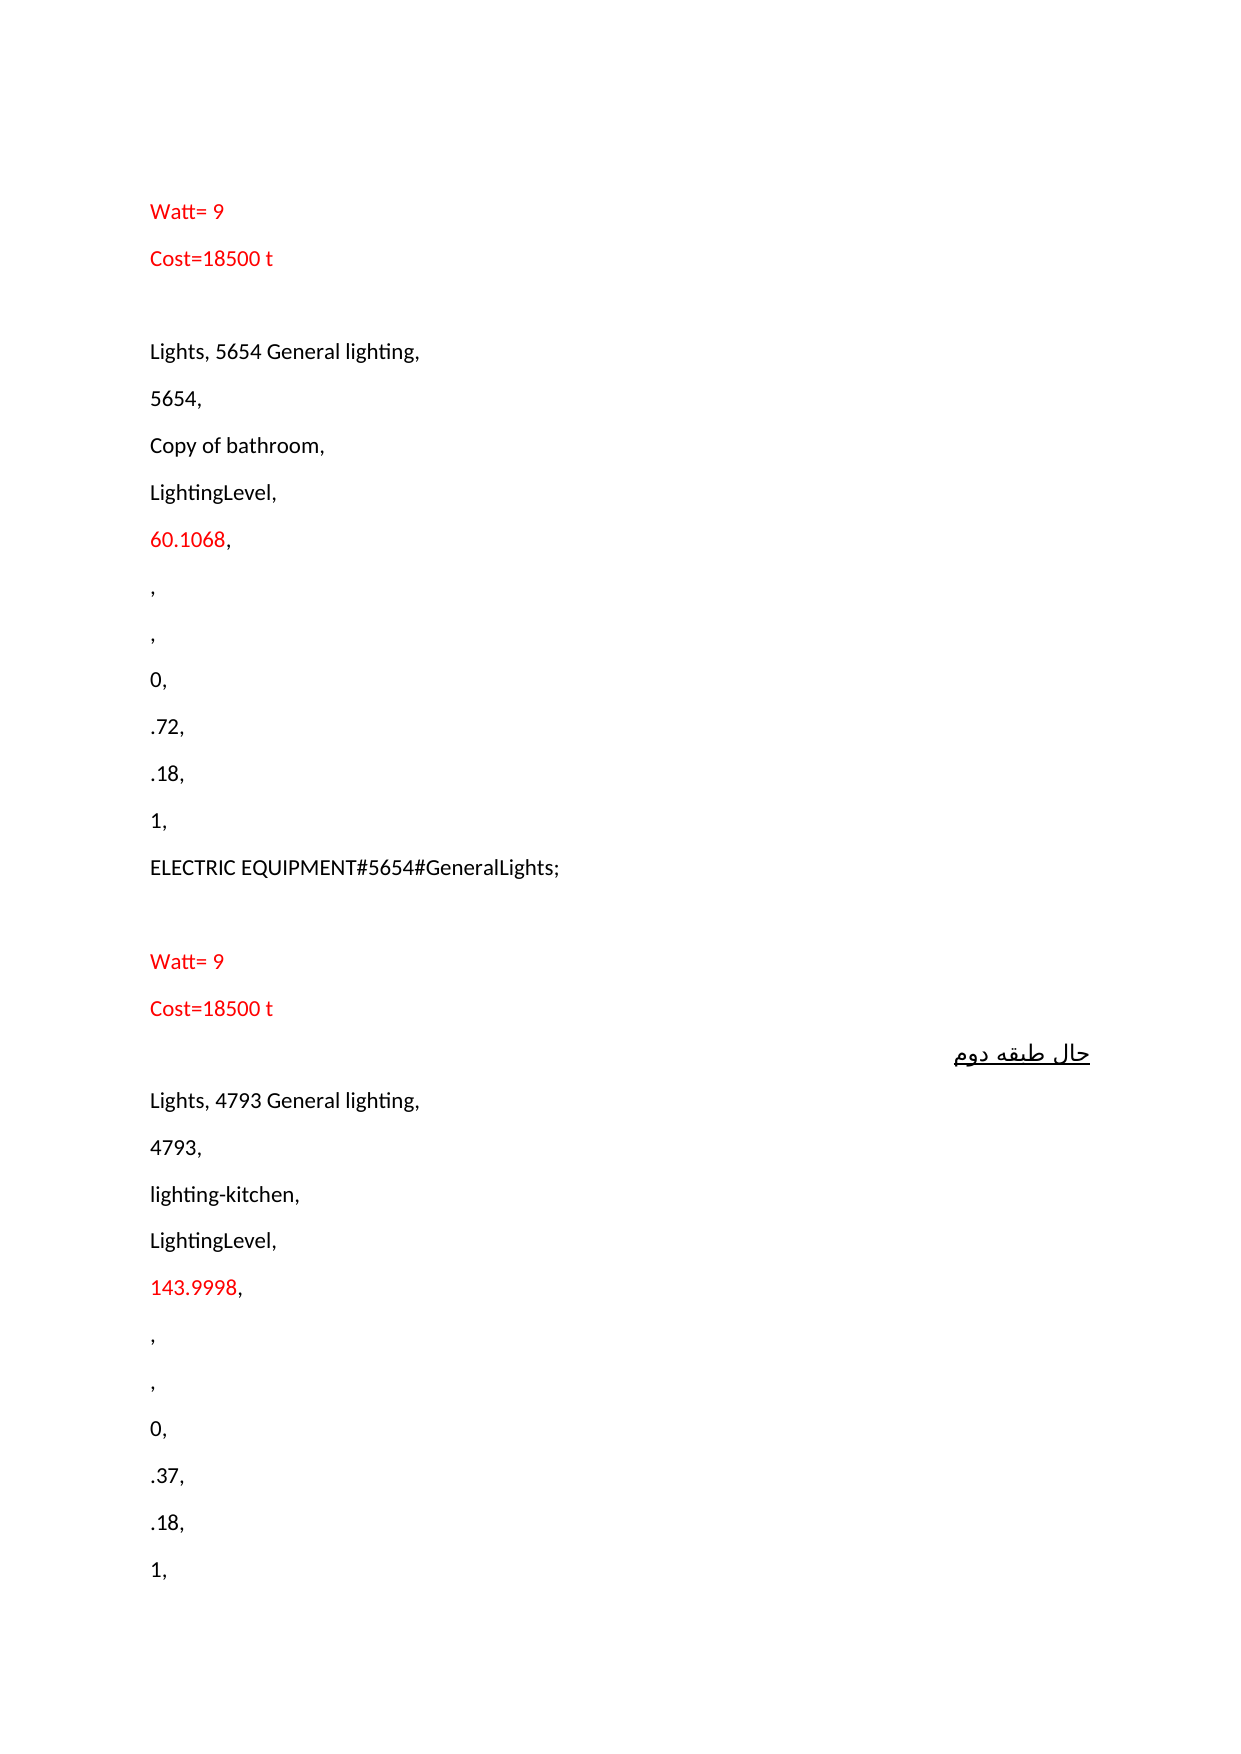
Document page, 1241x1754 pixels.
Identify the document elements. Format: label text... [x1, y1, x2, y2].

text , [150, 1320, 1090, 1348]
text .72, [150, 712, 1090, 741]
text 4793, [150, 1133, 1090, 1161]
text Copy of bathroom, [150, 431, 1090, 459]
text 143.9998, [150, 1273, 1090, 1302]
text , [150, 572, 1090, 600]
text ELECTRIC EQUIPMENT#5654#GeneralLights; [150, 853, 1090, 881]
text 1, [150, 806, 1090, 834]
text LightingLevel, [150, 478, 1090, 506]
text Lights, 4793 General lighting, [150, 1086, 1090, 1114]
text Cost=18500 t [150, 244, 1090, 272]
text .18, [150, 1508, 1090, 1536]
text lighting-kitchen, [150, 1180, 1090, 1208]
text حال طبقه دوم [150, 1041, 1090, 1067]
text 60.1068, [150, 525, 1090, 553]
text Watt= 9 [150, 197, 1090, 225]
text 0, [150, 1414, 1090, 1442]
text Lights, 5654 General lighting, [150, 337, 1090, 366]
text .18, [150, 759, 1090, 787]
text 0, [150, 666, 1090, 694]
text , [150, 619, 1090, 647]
text .37, [150, 1461, 1090, 1489]
text 1, [150, 1555, 1090, 1583]
text 5654, [150, 384, 1090, 412]
text LightingLevel, [150, 1227, 1090, 1255]
text , [150, 1367, 1090, 1395]
text Watt= 9 [150, 947, 1090, 975]
text Cost=18500 t [150, 994, 1090, 1022]
